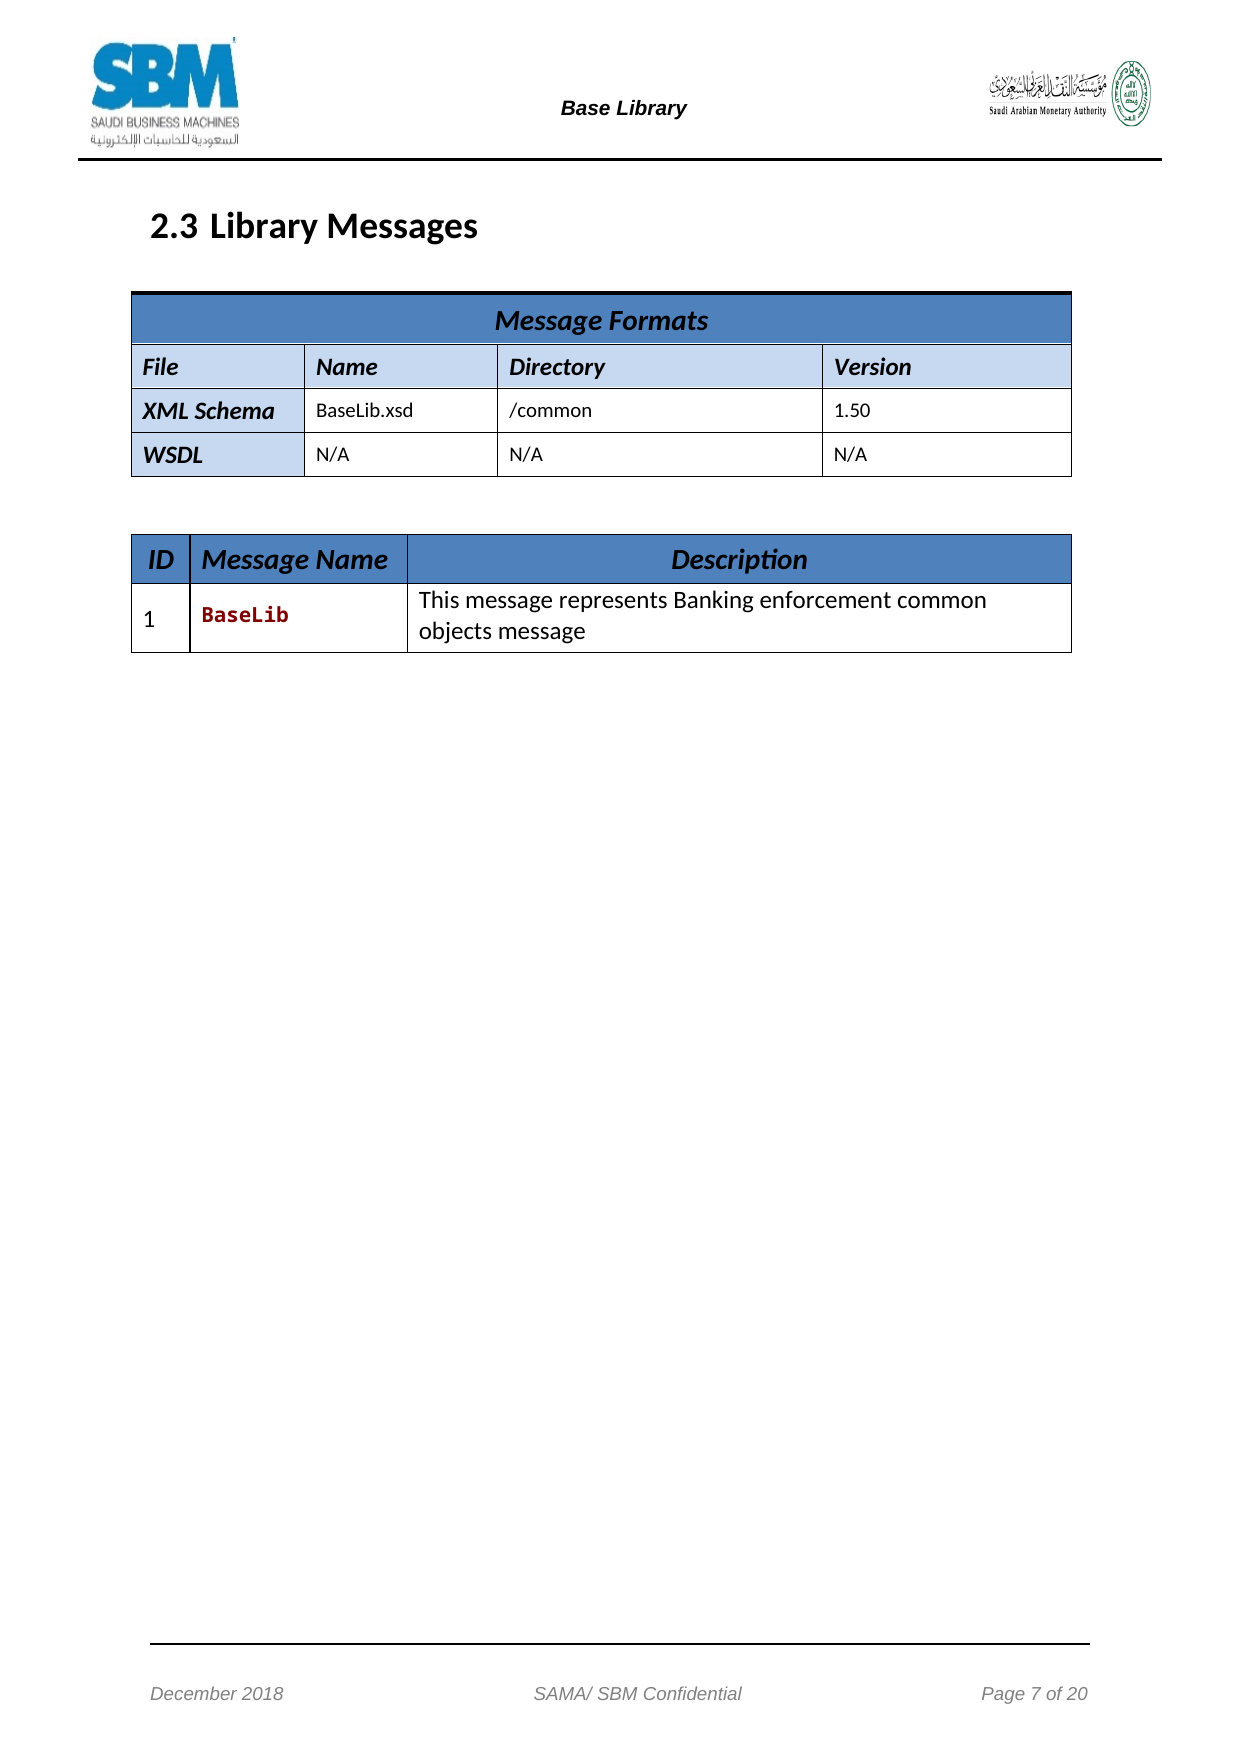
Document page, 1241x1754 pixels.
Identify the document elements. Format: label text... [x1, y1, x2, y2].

table_cell /common [498, 389, 822, 432]
table_cell Version [823, 345, 1071, 387]
table_cell Name [305, 345, 497, 387]
table_header Description [408, 535, 1071, 583]
table_cell File [132, 345, 304, 387]
picture [89, 37, 240, 150]
picture [988, 56, 1151, 132]
table_cell [132, 584, 189, 652]
table_cell BaseLib [191, 584, 407, 652]
table_cell N/A [498, 433, 822, 476]
table_cell Directory [498, 345, 822, 387]
table_cell N/A [305, 433, 497, 476]
table_cell N/A [823, 433, 1071, 476]
table_cell XML Schema [132, 389, 304, 432]
table_header Message Formats [132, 295, 1071, 343]
table_header Message Name [191, 535, 407, 583]
table_cell WSDL [132, 433, 304, 476]
subtitle Library Messages [150, 202, 1090, 248]
table_cell 1.50 [823, 389, 1071, 432]
table_cell This message represents Banking enforcement common objects message [408, 584, 1071, 652]
table_header ID [132, 535, 189, 583]
table_cell BaseLib.xsd [305, 389, 497, 432]
